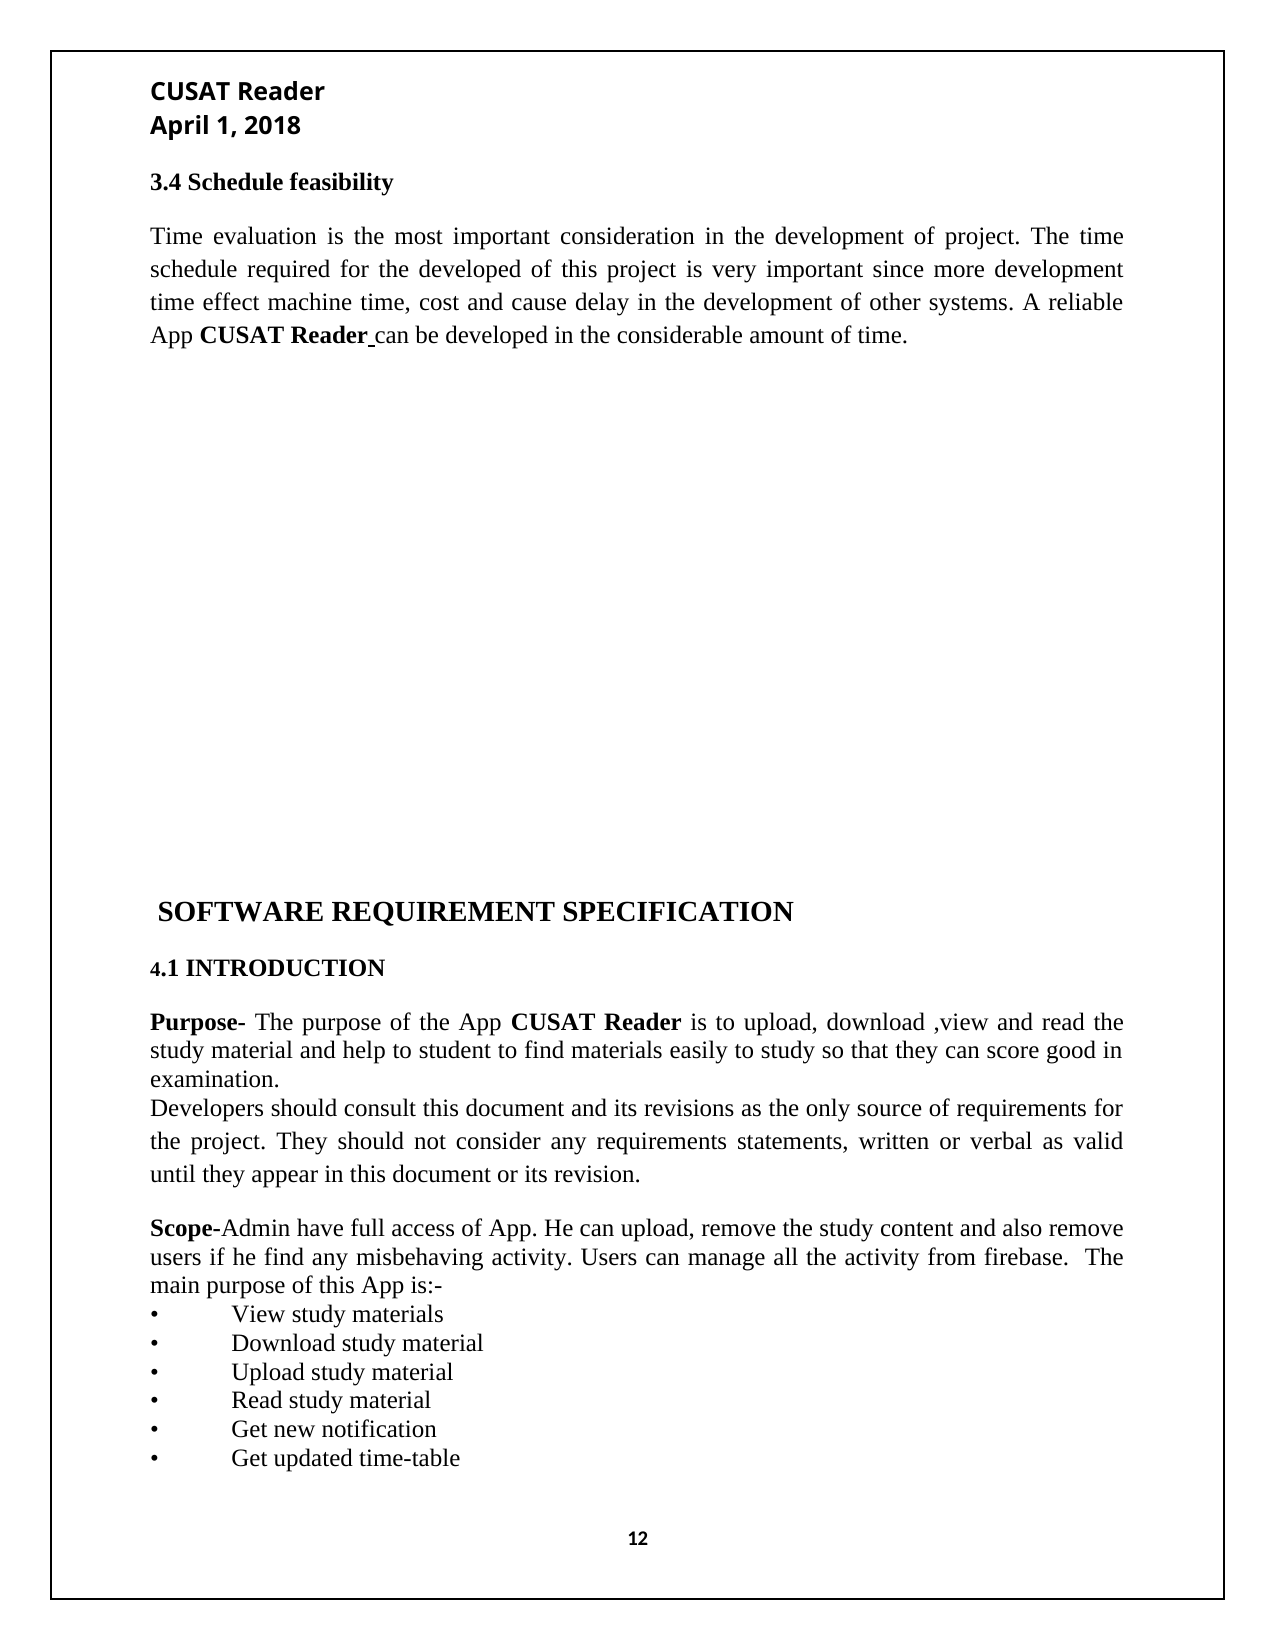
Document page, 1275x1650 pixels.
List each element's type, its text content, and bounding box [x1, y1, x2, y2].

text Scope-Admin have full access of App. He can upload, remove the study content and also remove users if he find any misbehaving activity. Users can manage all the activity from firebase. The main purpose of this App is:- [150, 1213, 1125, 1299]
list Get new notification [150, 1414, 1125, 1443]
list Download study material [150, 1328, 1125, 1357]
text Time evaluation is the most important consideration in the development of project. The time schedule required for the developed of this project is very important since more development time effect machine time, cost and cause delay in the development of other systems. A reliable App CUSAT Reader can be developed in the considerable amount of time. [150, 221, 1125, 349]
list View study materials [150, 1299, 1125, 1328]
text 3.4 Schedule feasibility [150, 167, 1125, 196]
text SOFTWARE REQUIREMENT SPECIFICATION [150, 894, 1125, 927]
text Developers should consult this document and its revisions as the only source of requirements for the project. They should not consider any requirements statements, written or verbal as valid until they appear in this document or its revision. [150, 1093, 1125, 1188]
text Purpose- The purpose of the App CUSAT Reader is to upload, download ,view and read the study material and help to student to find materials easily to study so that they can score good in examination. [150, 1007, 1125, 1093]
list Get updated time-table [150, 1443, 1125, 1472]
list Read study material [150, 1386, 1125, 1414]
text 4.1 INTRODUCTION [150, 953, 1125, 982]
list Upload study material [150, 1357, 1125, 1386]
